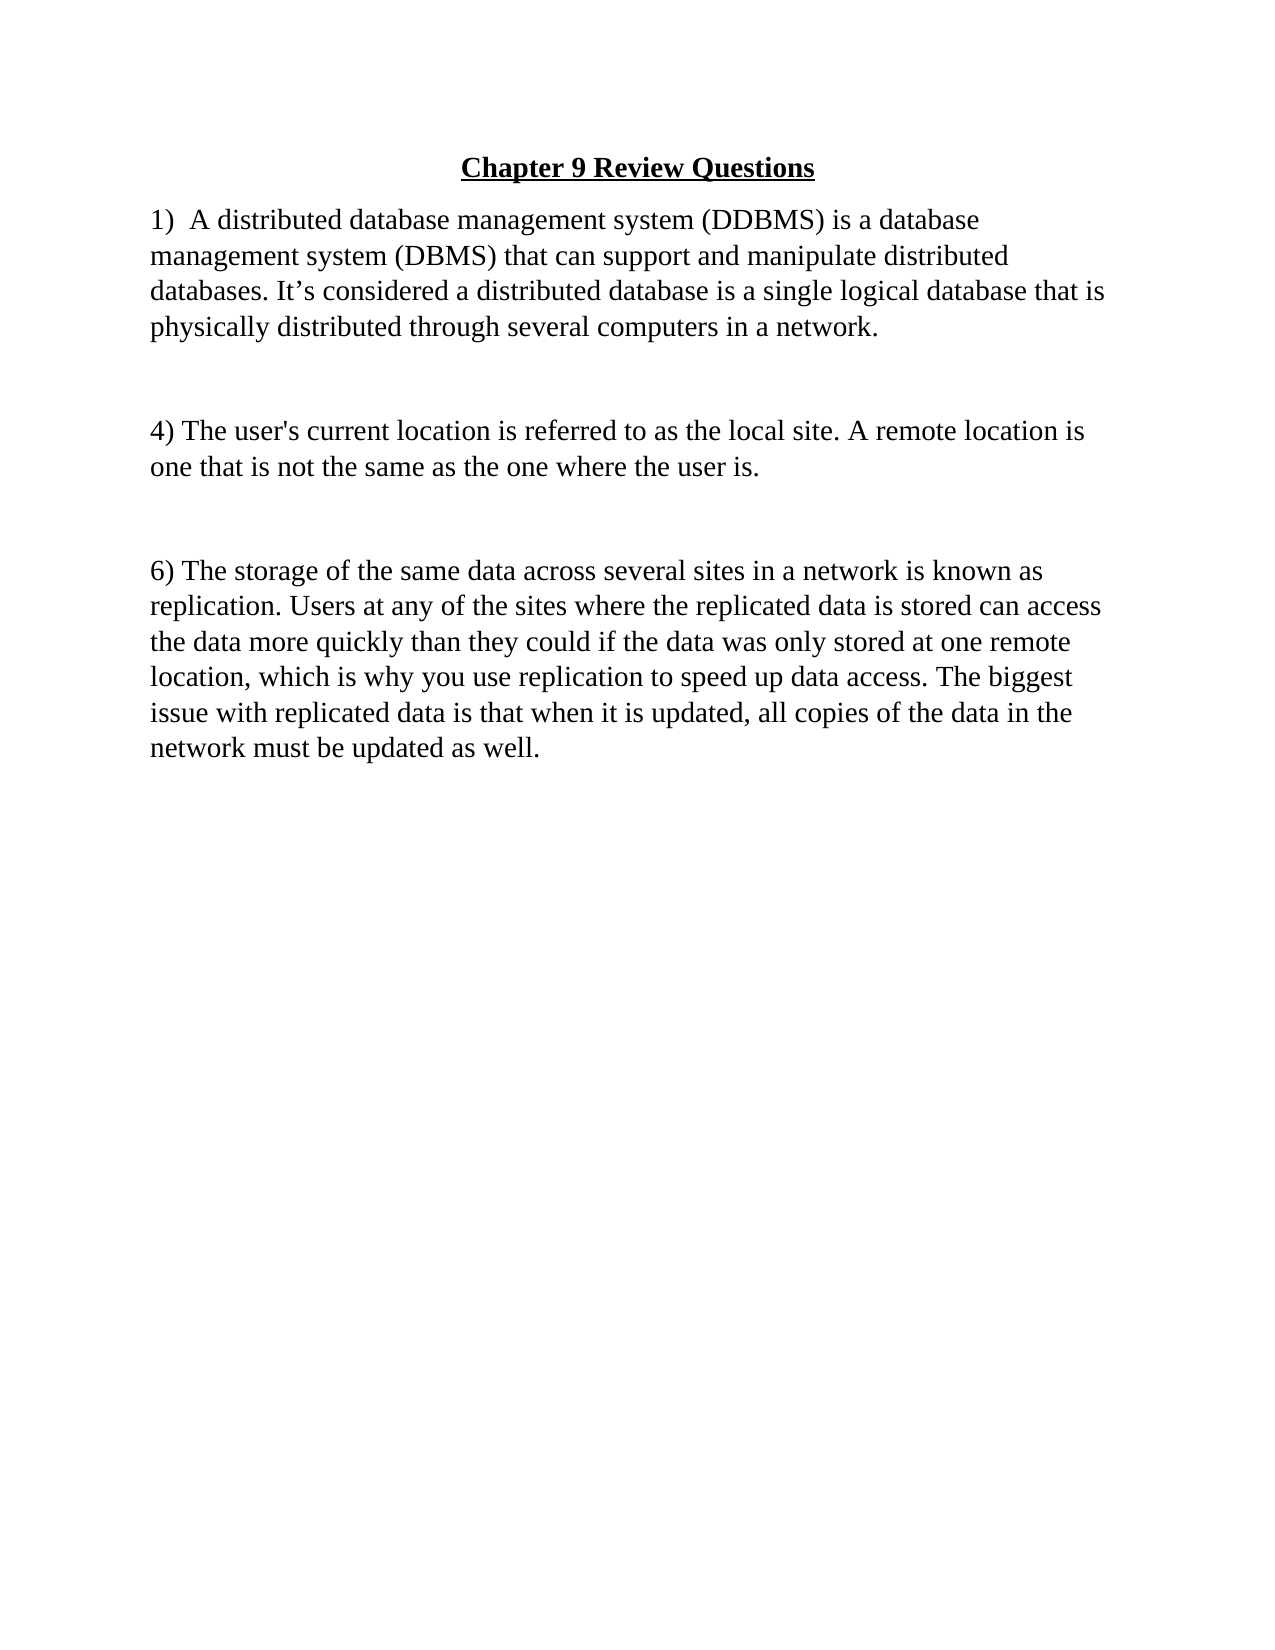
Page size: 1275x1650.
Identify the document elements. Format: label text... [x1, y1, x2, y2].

text 4) The user's current location is referred to as the local site. A remote location is one that is not the same as the one where the user is. [150, 413, 1125, 482]
text 6) The storage of the same data across several sites in a network is known as replication. Users at any of the sites where the replicated data is stored can access the data more quickly than they could if the data was only stored at one remote location, which is why you use replication to speed up data access. The biggest issue with replicated data is that when it is updated, all copies of the data in the network must be updated as well. [150, 553, 1125, 764]
text Chapter 9 Review Questions [150, 150, 1125, 183]
text 1) A distributed database management system (DDBMS) is a database management system (DBMS) that can support and manipulate distributed databases. It’s considered a distributed database is a single logical database that is physically distributed through several computers in a network. [150, 202, 1125, 342]
